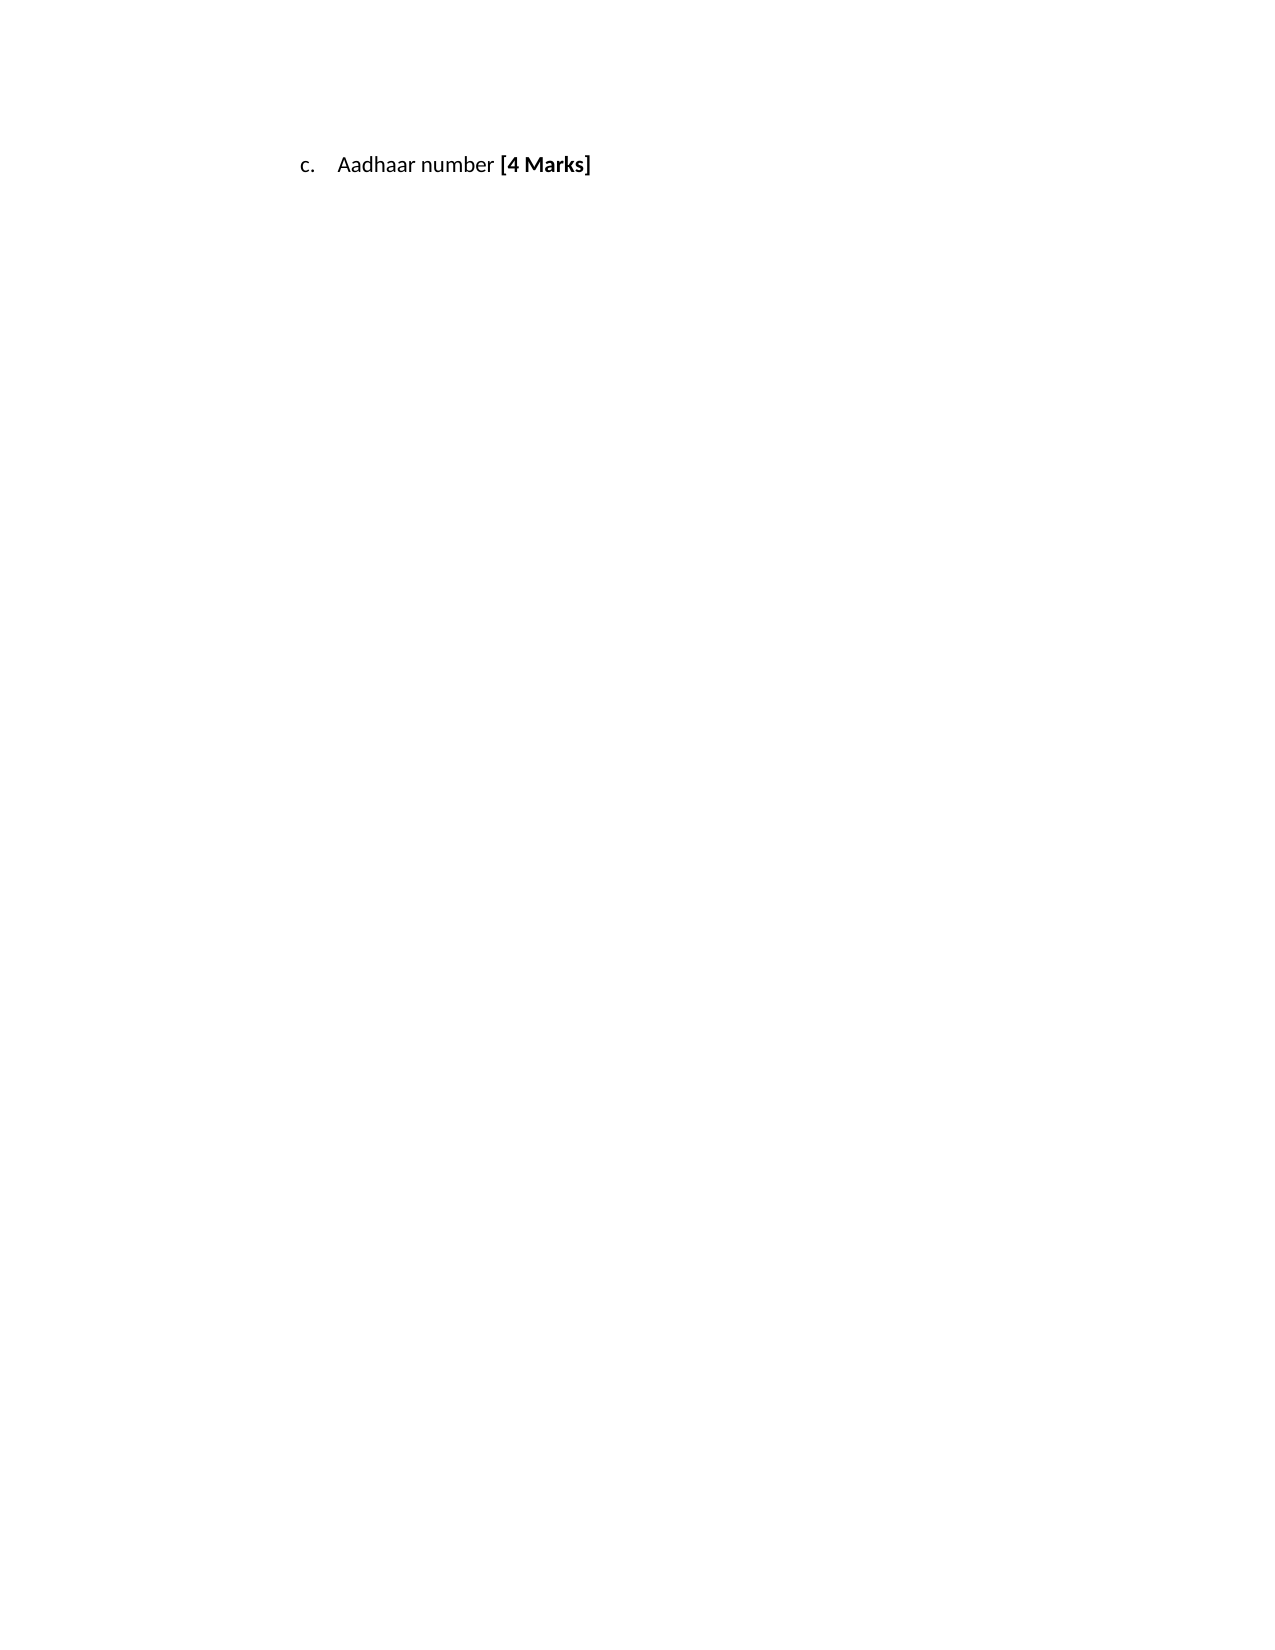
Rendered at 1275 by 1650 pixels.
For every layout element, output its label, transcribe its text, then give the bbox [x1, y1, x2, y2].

list Aadhaar number [4 Marks] [300, 150, 1125, 178]
